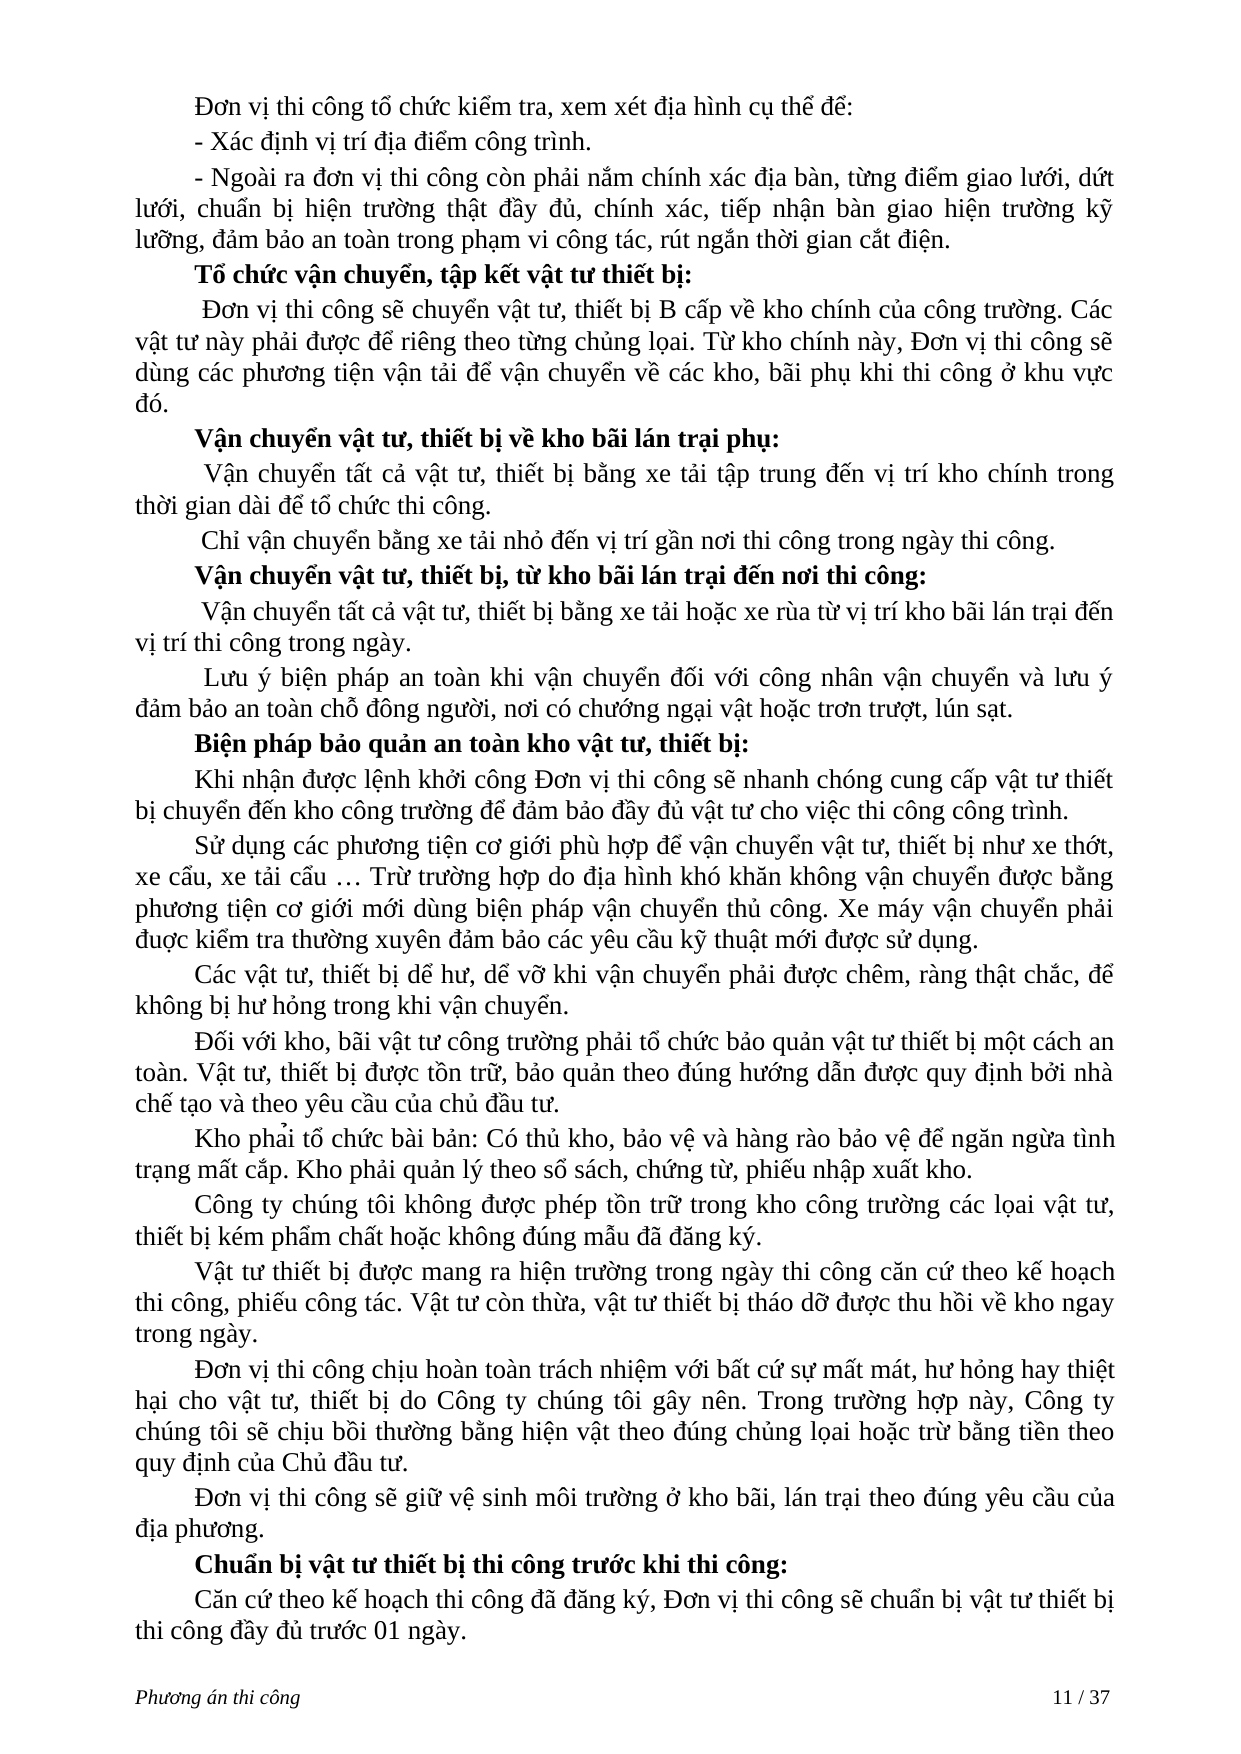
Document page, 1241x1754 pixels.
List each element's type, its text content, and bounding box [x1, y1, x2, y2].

text Đơn vị thi công sẽ chuyển vật tư, thiết bị B cấp về kho chính của công trường. Các vật tư này phải được để riêng theo từng chủng lọai. Từ kho chính này, Đơn vị thi công sẽ dùng các phương tiện vận tải để vận chuyển về các kho, bãi phụ khi thi công ở khu vực đó. [135, 293, 1115, 418]
text Căn cứ theo kế hoạch thi công đã đăng ký, Đơn vị thi công sẽ chuẩn bị vật tư thiết bị thi công đầy đủ trước 01 ngày. [135, 1583, 1115, 1646]
text Kho phải tổ chức bài bản: Có thủ kho, bảo vệ và hàng rào bảo vệ để ngăn ngừa tình trạng mất cắp. Kho phải quản lý theo sổ sách, chứng từ, phiếu nhập xuất kho. [135, 1122, 1115, 1184]
text Vận chuyển vật tư, thiết bị về kho bãi lán trại phụ: [135, 422, 1115, 453]
text Các vật tư, thiết bị dể hư, dể vỡ khi vận chuyển phải được chêm, ràng thật chắc, để không bị hư hỏng trong khi vận chuyển. [135, 958, 1115, 1020]
text Tổ chức vận chuyển, tập kết vật tư thiết bị: [135, 258, 1115, 289]
text Biện pháp bảo quản an toàn kho vật tư, thiết bị: [135, 728, 1115, 759]
text Vận chuyển vật tư, thiết bị, từ kho bãi lán trại đến nơi thi công: [135, 559, 1115, 591]
text Khi nhận được lệnh khởi công Đơn vị thi công sẽ nhanh chóng cung cấp vật tư thiết bị chuyển đến kho công trường để đảm bảo đầy đủ vật tư cho việc thi công công trình. [135, 763, 1115, 825]
text Sử dụng các phương tiện cơ giới phù hợp để vận chuyển vật tư, thiết bị như xe thớt, xe cẩu, xe tải cẩu … Trừ trường hợp do địa hình khó khăn không vận chuyển được bằng phương tiện cơ giới mới dùng biện pháp vận chuyển thủ công. Xe máy vận chuyển phải đuợc kiểm tra thường xuyên đảm bảo các yêu cầu kỹ thuật mới được sử dụng. [135, 829, 1115, 954]
text Chuẩn bị vật tư thiết bị thi công trước khi thi công: [135, 1548, 1115, 1579]
text Đơn vị thi công tổ chức kiểm tra, xem xét địa hình cụ thể để: [135, 90, 1115, 121]
text Lưu ý biện pháp an toàn khi vận chuyển đối với công nhân vận chuyển và lưu ý đảm bảo an toàn chỗ đông người, nơi có chướng ngại vật hoặc trơn trượt, lún sạt. [135, 661, 1115, 723]
text Chỉ vận chuyển bằng xe tải nhỏ đến vị trí gần nơi thi công trong ngày thi công. [135, 524, 1115, 555]
text - Xác định vị trí địa điểm công trình. [135, 125, 1115, 156]
text Công ty chúng tôi không được phép tồn trữ trong kho công trường các lọai vật tư, thiết bị kém phẩm chất hoặc không đúng mẫu đã đăng ký. [135, 1189, 1115, 1251]
text Đơn vị thi công chịu hoàn toàn trách nhiệm với bất cứ sự mất mát, hư hỏng hay thiệt hại cho vật tư, thiết bị do Công ty chúng tôi gây nên. Trong trường hợp này, Công ty chúng tôi sẽ chịu bồi thường bằng hiện vật theo đúng chủng lọai hoặc trừ bằng tiền theo quy định của Chủ đầu tư. [135, 1353, 1115, 1477]
text Vận chuyển tất cả vật tư, thiết bị bằng xe tải tập trung đến vị trí kho chính trong thời gian dài để tổ chức thi công. [135, 458, 1115, 520]
text - Ngoài ra đơn vị thi công còn phải nắm chính xác địa bàn, từng điểm giao lưới, dứt lưới, chuẩn bị hiện trường thật đầy đủ, chính xác, tiếp nhận bàn giao hiện trường kỹ lưỡng, đảm bảo an toàn trong phạm vi công tác, rút ngắn thời gian cắt điện. [135, 161, 1115, 254]
text Đơn vị thi công sẽ giữ vệ sinh môi trường ở kho bãi, lán trại theo đúng yêu cầu của địa phương. [135, 1481, 1115, 1544]
text Vật tư thiết bị được mang ra hiện trường trong ngày thi công căn cứ theo kế hoạch thi công, phiếu công tác. Vật tư còn thừa, vật tư thiết bị tháo dỡ được thu hồi về kho ngay trong ngày. [135, 1255, 1115, 1348]
text Vận chuyển tất cả vật tư, thiết bị bằng xe tải hoặc xe rùa từ vị trí kho bãi lán trại đến vị trí thi công trong ngày. [135, 595, 1115, 657]
text Đối với kho, bãi vật tư công trường phải tổ chức bảo quản vật tư thiết bị một cách an toàn. Vật tư, thiết bị được tồn trữ, bảo quản theo đúng hướng dẫn được quy định bởi nhà chế tạo và theo yêu cầu của chủ đầu tư. [135, 1024, 1115, 1118]
